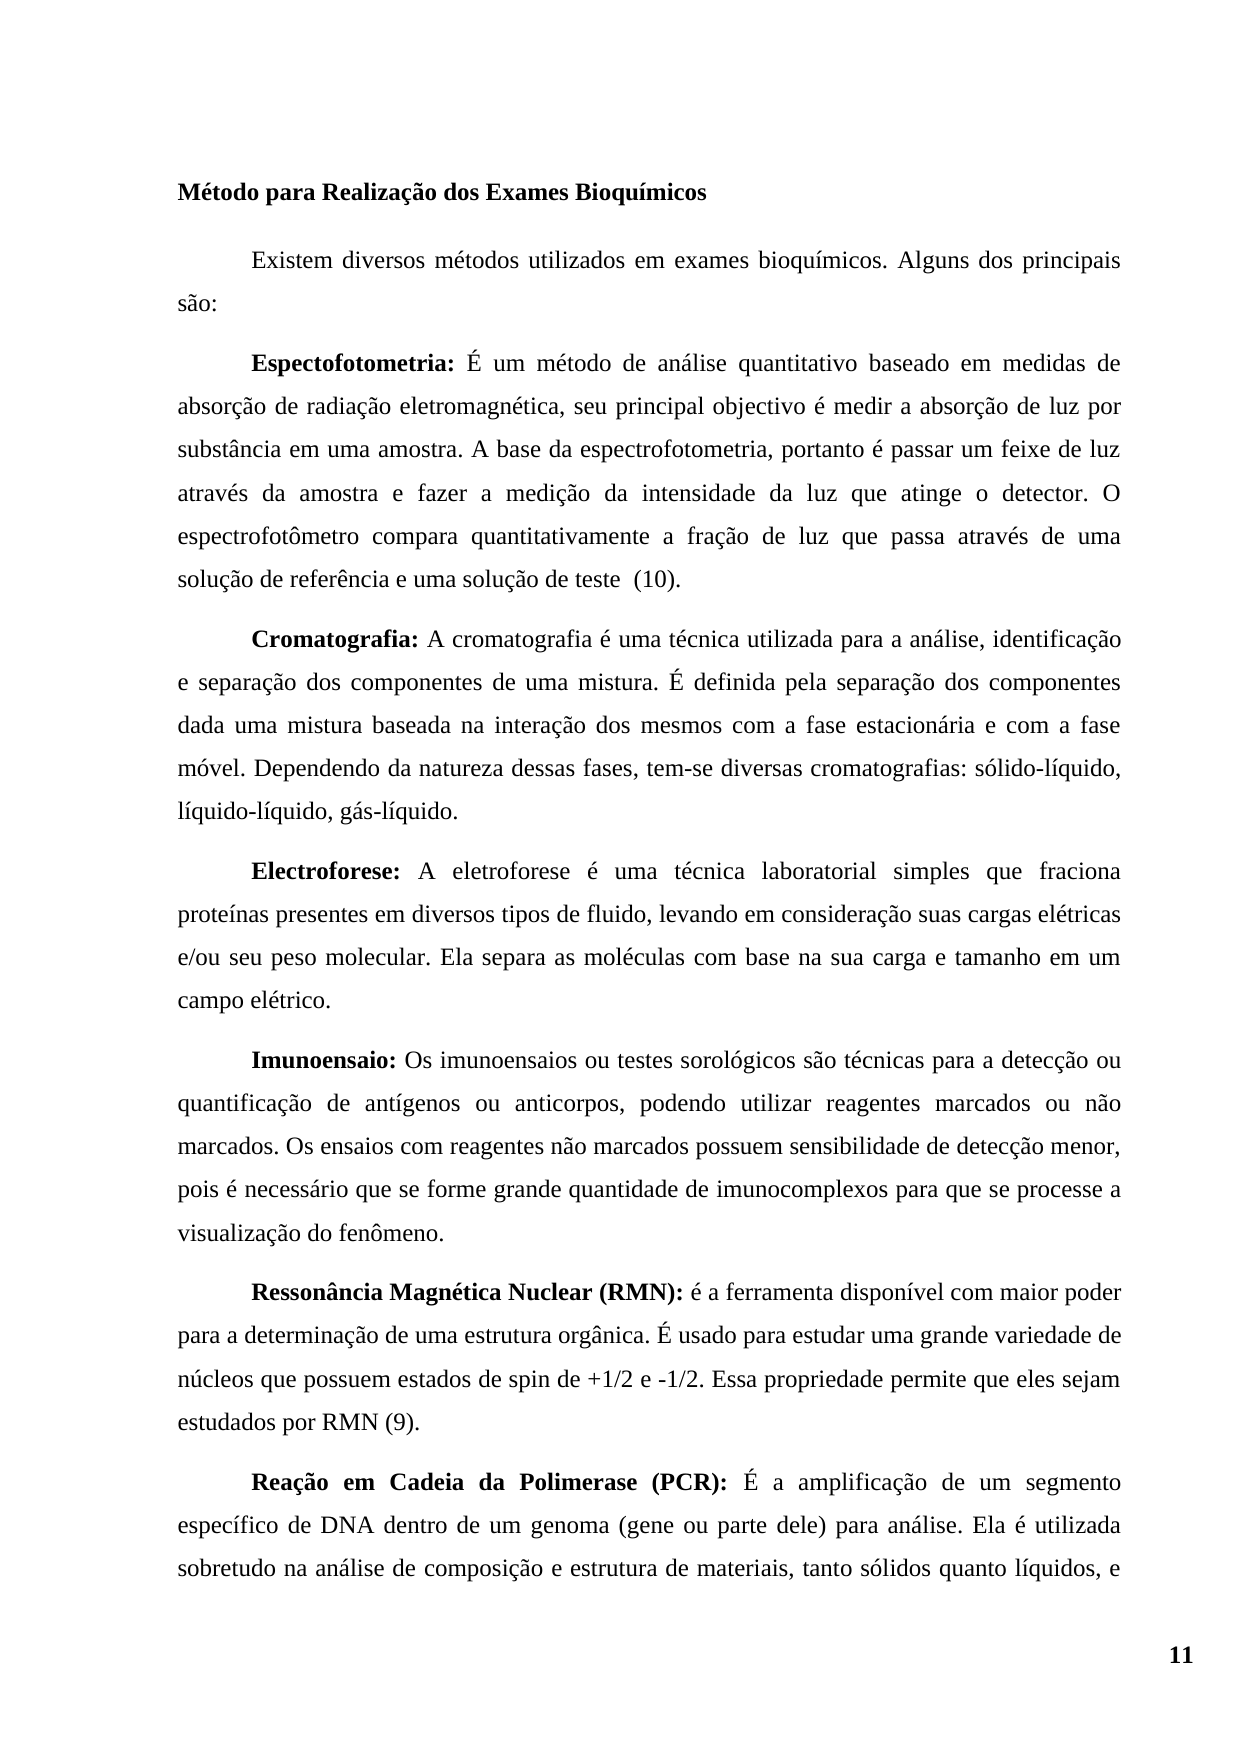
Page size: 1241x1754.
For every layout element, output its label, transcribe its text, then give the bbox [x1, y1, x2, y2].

text Espectofotometria: É um método de análise quantitativo baseado em medidas de absorção de radiação eletromagnética, seu principal objectivo é medir a absorção de luz por substância em uma amostra. A base da espectrofotometria, portanto é passar um feixe de luz através da amostra e fazer a medição da intensidade da luz que atinge o detector. O espectrofotômetro compara quantitativamente a fração de luz que passa através de uma solução de referência e uma solução de teste . [177, 348, 1122, 593]
text Ressonância Magnética Nuclear (RMN): é a ferramenta disponível com maior poder para a determinação de uma estrutura orgânica. É usado para estudar uma grande variedade de núcleos que possuem estados de spin de +1/2 e -1/2. Essa propriedade permite que eles sejam estudados por RMN. [177, 1277, 1122, 1436]
text Cromatografia: A cromatografia é uma técnica utilizada para a análise, identificação e separação dos componentes de uma mistura. É definida pela separação dos componentes dada uma mistura baseada na interação dos mesmos com a fase estacionária e com a fase móvel. Dependendo da natureza dessas fases, tem-se diversas cromatografias: sólido-líquido, líquido-líquido, gás-líquido. [177, 624, 1122, 825]
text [177, 1467, 1122, 1582]
text Electroforese: A eletroforese é uma técnica laboratorial simples que fraciona proteínas presentes em diversos tipos de fluido, levando em consideração suas cargas elétricas e/ou seu peso molecular. Ela separa as moléculas com base na sua carga e tamanho em um campo elétrico. [177, 856, 1122, 1014]
text Imunoensaio: Os imunoensaios ou testes sorológicos são técnicas para a detecção ou quantificação de antígenos ou anticorpos, podendo utilizar reagentes marcados ou não marcados. Os ensaios com reagentes não marcados possuem sensibilidade de detecção menor, pois é necessário que se forme grande quantidade de imunocomplexos para que se processe a visualização do fenômeno. [177, 1045, 1122, 1246]
text Existem diversos métodos utilizados em exames bioquímicos. Alguns dos principais são: [177, 245, 1122, 317]
subtitle Método para Realização dos Exames Bioquímicos [177, 177, 1122, 206]
